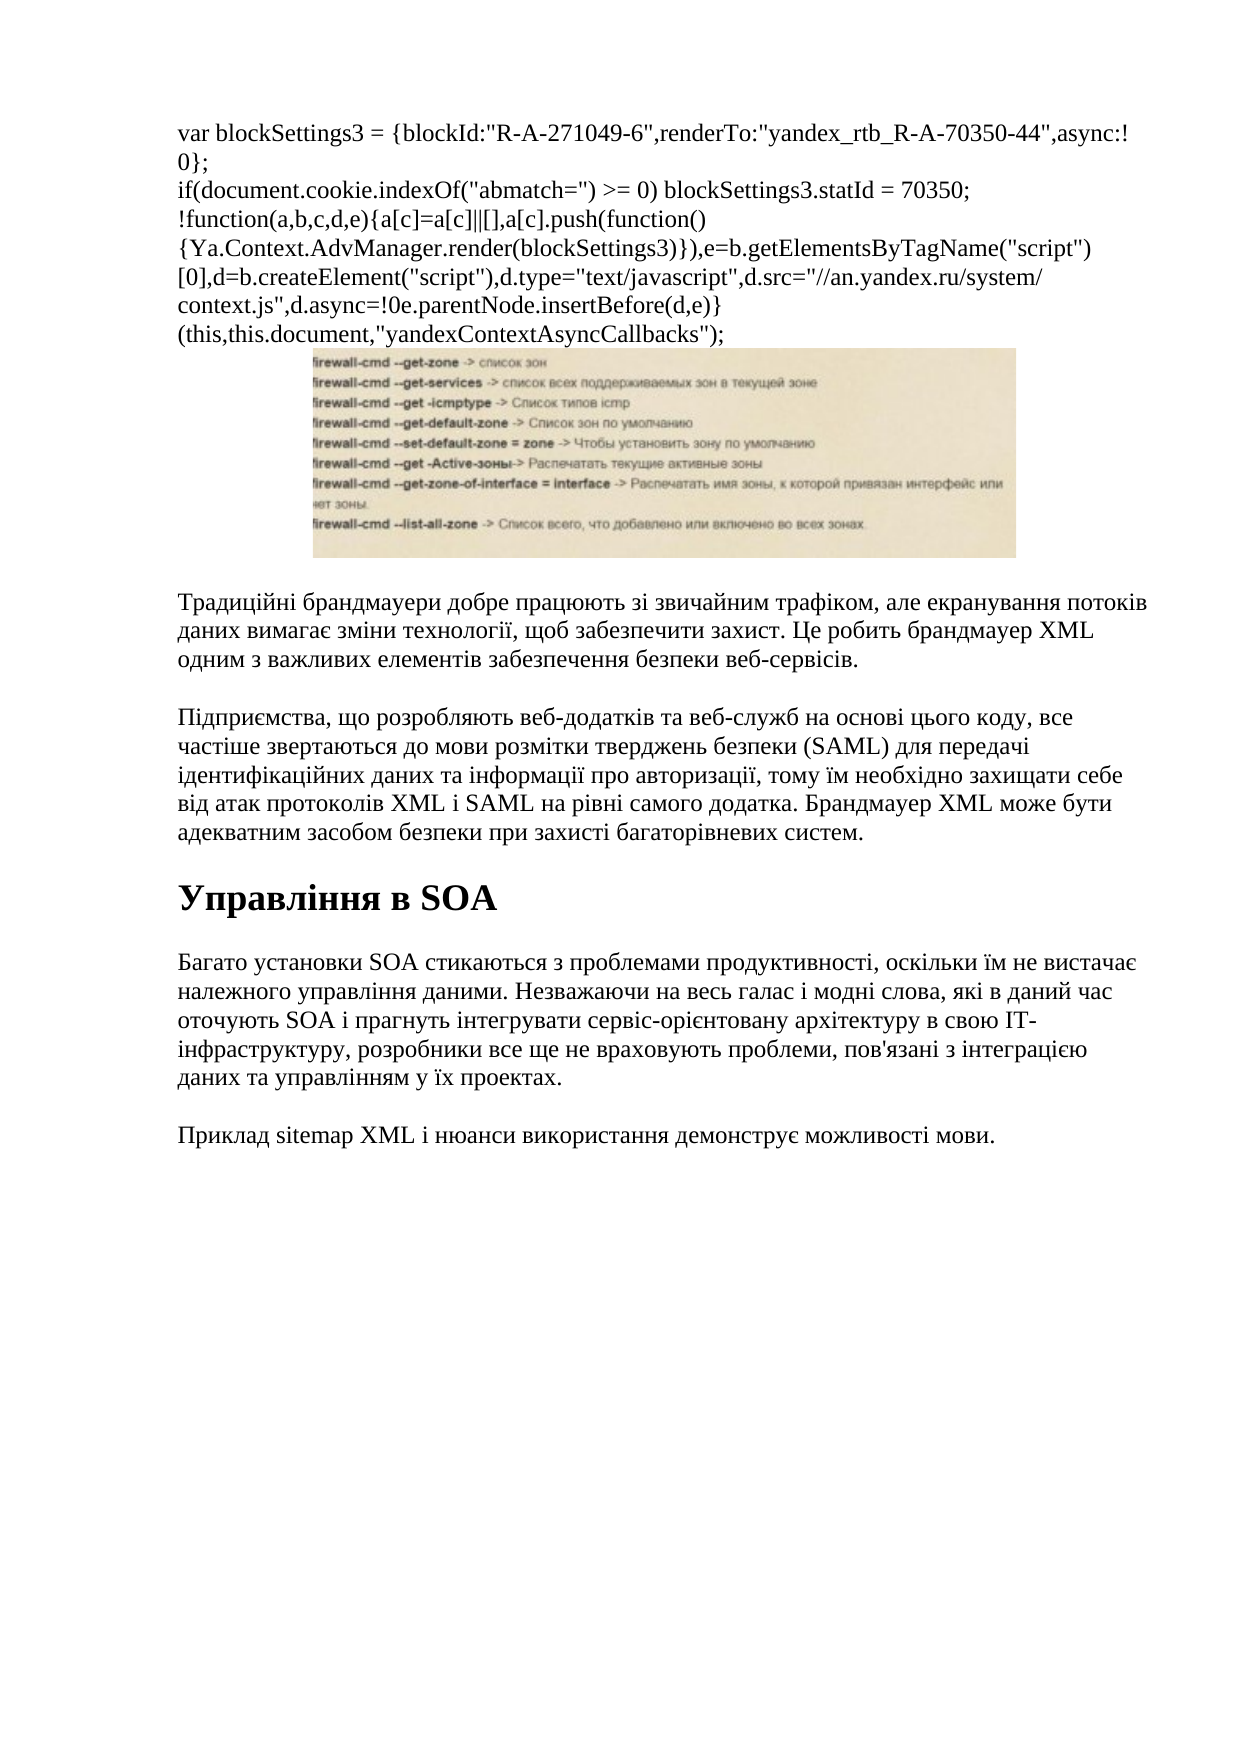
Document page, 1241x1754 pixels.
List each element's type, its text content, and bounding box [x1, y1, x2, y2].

text Традиційні брандмауери добре працюють зі звичайним трафіком, але екранування потоків даних вимагає зміни технології, щоб забезпечити захист. Це робить брандмауер XML одним з важливих елементів забезпечення безпеки веб-сервісів. [177, 587, 1152, 673]
text Управління в SOA [177, 875, 1152, 918]
text Багато установки SOA стикаються з проблемами продуктивності, оскільки їм не вистачає належного управління даними. Незважаючи на весь галас і модні слова, які в даний час оточують SOA і прагнуть інтегрувати сервіс-орієнтовану архітектуру в свою ІТ-інфраструктуру, розробники все ще не враховують проблеми, пов'язані з інтеграцією даних та управлінням у їх проектах. [177, 947, 1152, 1091]
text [177, 118, 1152, 348]
text Підприємства, що розробляють веб-додатків та веб-служб на основі цього коду, все частіше звертаються до мови розмітки тверджень безпеки (SAML) для передачі ідентифікаційних даних та інформації про авторизації, тому їм необхідно захищати себе від атак протоколів XML і SAML на рівні самого додатка. Брандмауер XML може бути адекватним засобом безпеки при захисті багаторівневих систем. [177, 702, 1152, 846]
picture [312, 348, 1017, 558]
text Приклад sitemap XML і нюанси використання демонструє можливості мови. [177, 1120, 1152, 1149]
